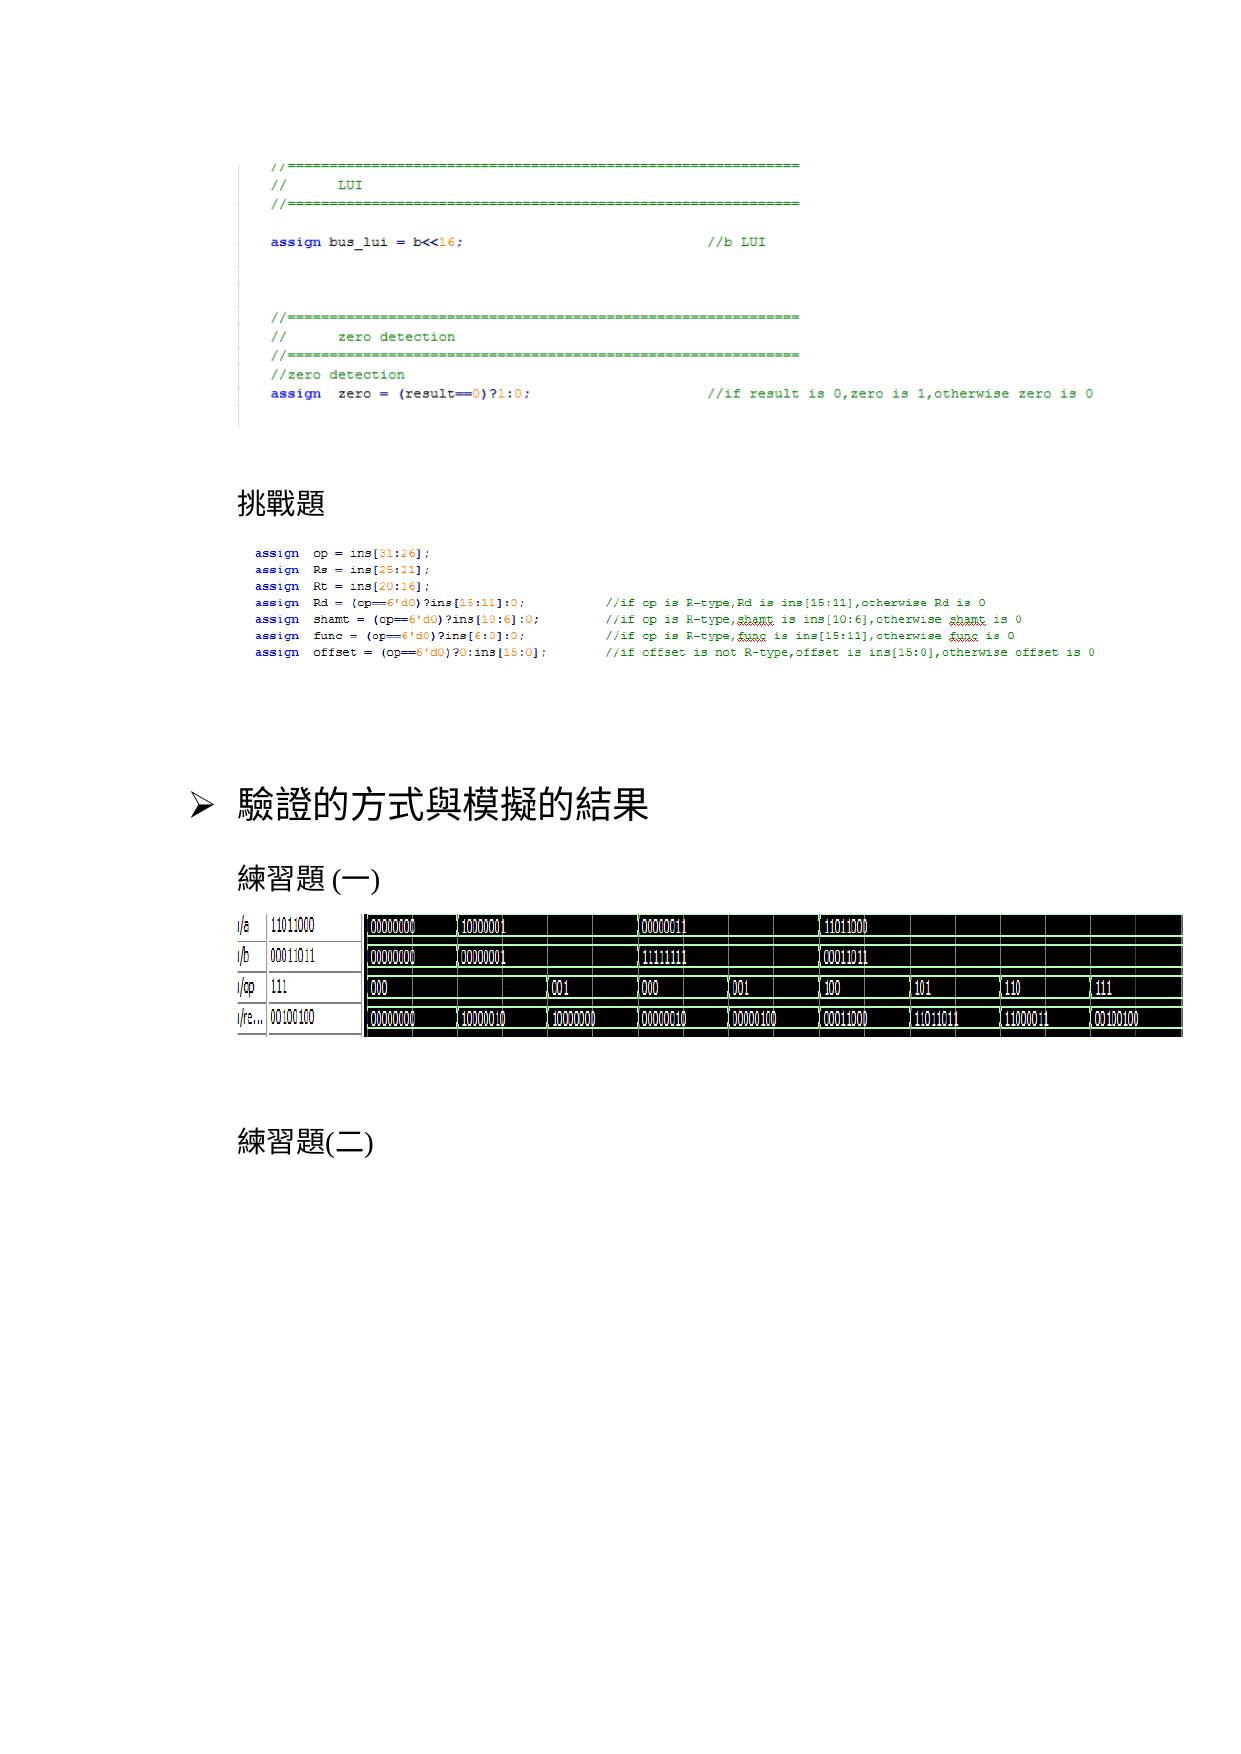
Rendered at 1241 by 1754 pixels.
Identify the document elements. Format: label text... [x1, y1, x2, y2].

picture [237, 914, 1183, 1037]
picture [237, 539, 1103, 670]
text 練習題(二) [237, 1102, 1053, 1177]
list 驗證的方式與模擬的結果 [187, 764, 1053, 839]
text 練習題 (一) [237, 839, 1053, 914]
picture [237, 164, 1103, 426]
list 挑戰題 [237, 464, 1053, 539]
